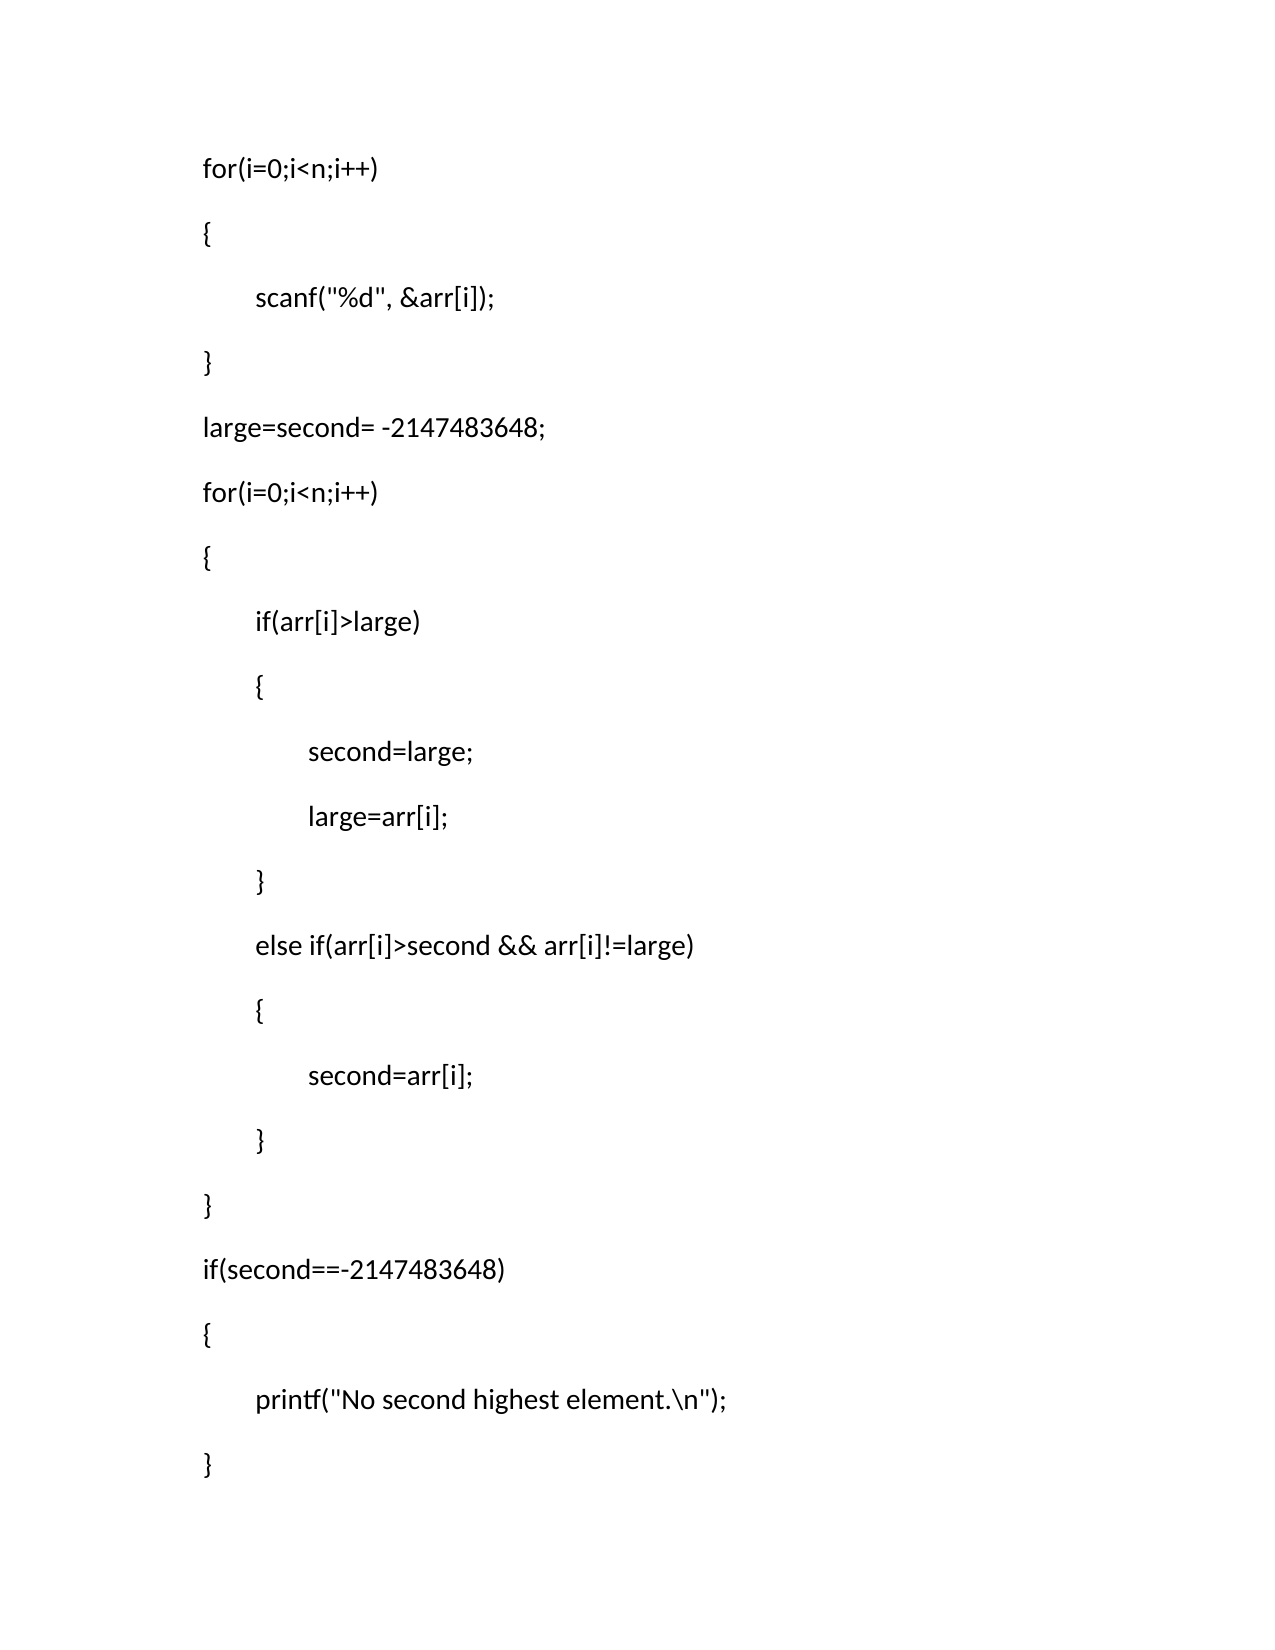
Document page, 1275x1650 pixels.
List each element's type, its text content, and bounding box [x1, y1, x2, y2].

text { [150, 992, 1125, 1028]
text { [150, 215, 1125, 250]
text { [150, 539, 1125, 574]
text for(i=0;i<n;i++) [150, 150, 1125, 186]
text } [150, 863, 1125, 898]
text { [150, 668, 1125, 704]
text } [150, 1187, 1125, 1222]
text } [150, 1446, 1125, 1481]
text printf("No second highest element.\n"); [150, 1381, 1125, 1417]
text { [150, 1316, 1125, 1352]
text else if(arr[i]>second && arr[i]!=large) [150, 927, 1125, 963]
text } [150, 344, 1125, 380]
text for(i=0;i<n;i++) [150, 474, 1125, 509]
text second=large; [150, 733, 1125, 769]
text if(arr[i]>large) [150, 603, 1125, 639]
text large=second= -2147483648; [150, 409, 1125, 445]
text scanf("%d", &arr[i]); [150, 279, 1125, 315]
text if(second==-2147483648) [150, 1251, 1125, 1287]
text second=arr[i]; [150, 1057, 1125, 1093]
text large=arr[i]; [150, 798, 1125, 833]
text } [150, 1122, 1125, 1157]
